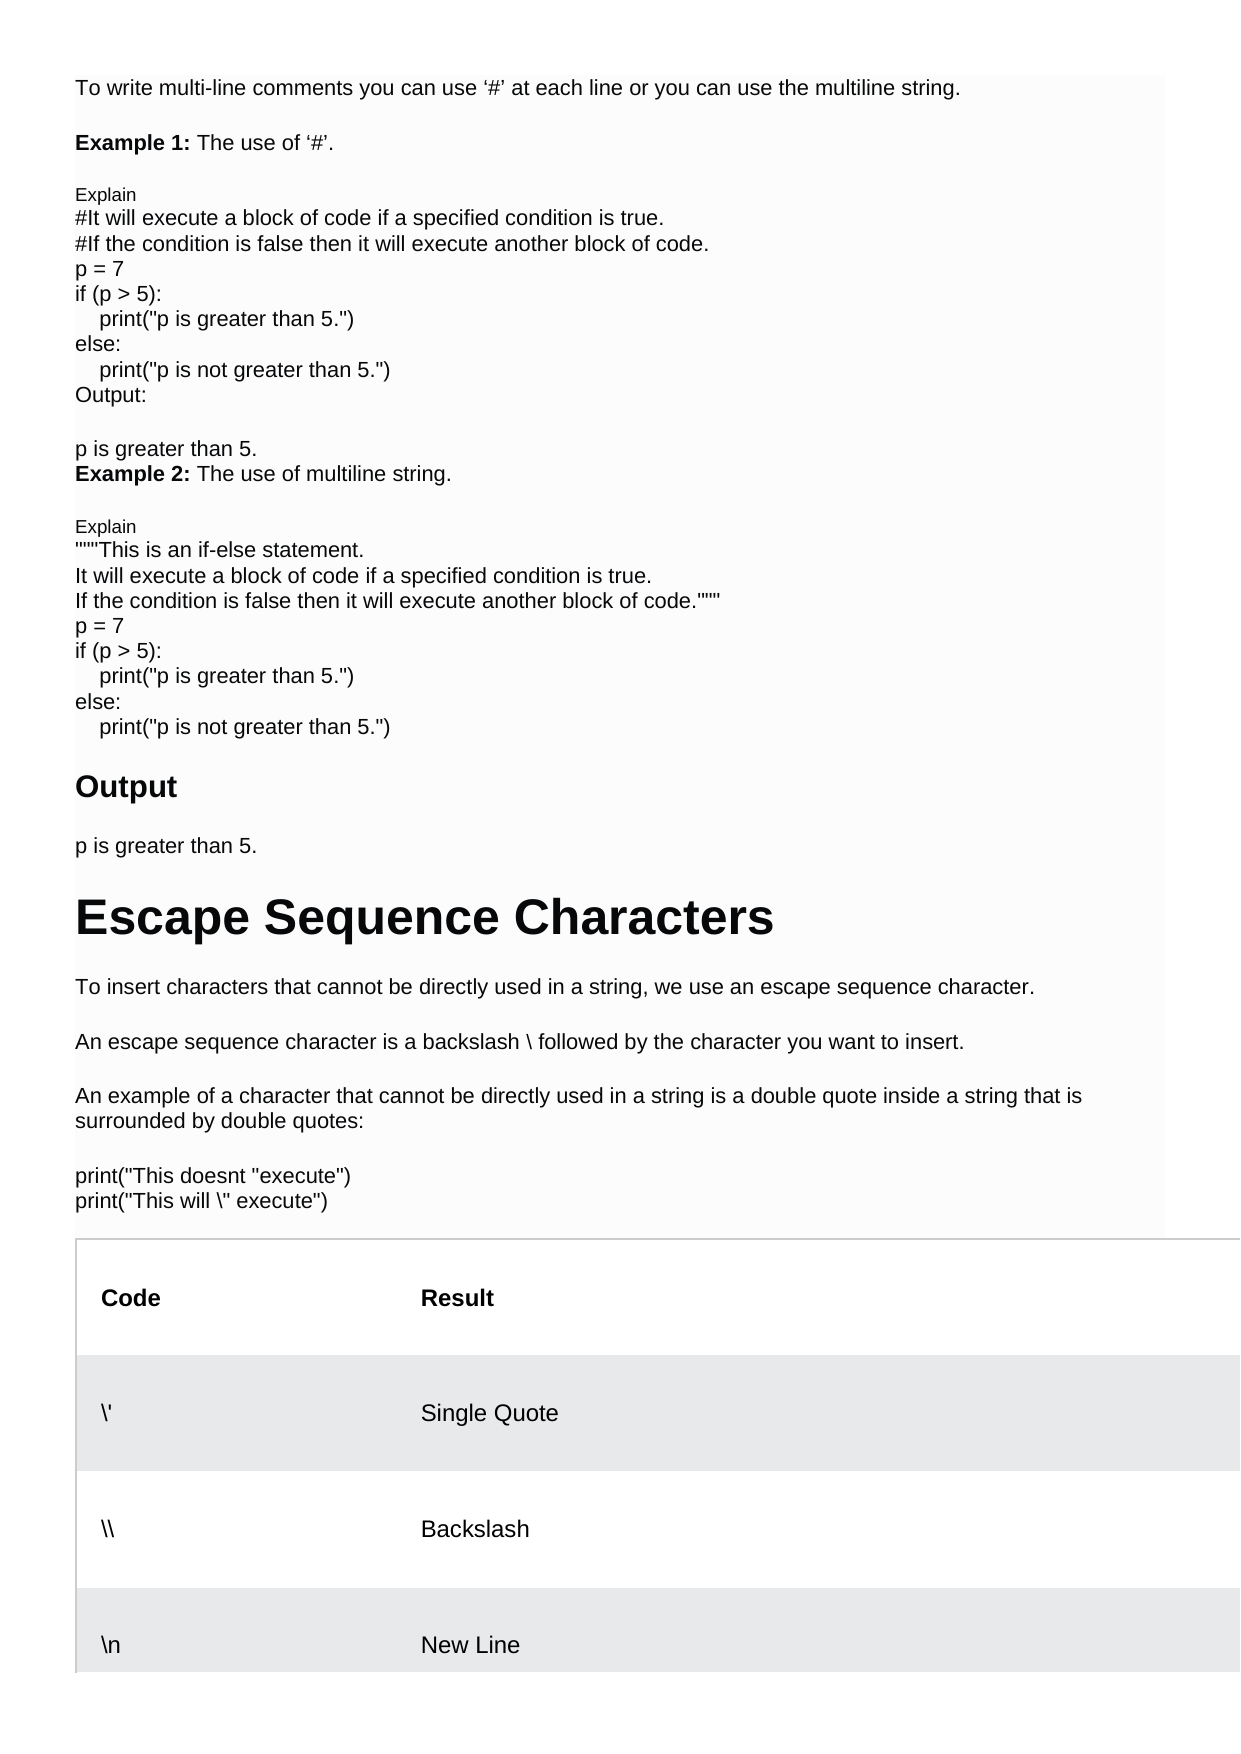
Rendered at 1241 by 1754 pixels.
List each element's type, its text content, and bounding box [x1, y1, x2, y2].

table_cell Backslash [408, 1471, 1240, 1587]
table_header Code [77, 1240, 408, 1355]
text Output: [75, 382, 1165, 407]
text print("p is greater than 5.") [75, 663, 1165, 688]
text Example 2: The use of multiline string. [75, 461, 1165, 487]
text print("This will \" execute") [75, 1188, 1165, 1213]
text p is greater than 5. [75, 436, 1165, 461]
text print("p is not greater than 5.") [75, 714, 1165, 739]
text To write multi-line comments you can use ‘#’ at each line or you can use the multiline string. [75, 75, 1165, 100]
text Explain [75, 516, 1165, 537]
text print("This doesnt "execute") [75, 1163, 1165, 1188]
text To insert characters that cannot be directly used in a string, we use an escape sequence character. [75, 974, 1165, 999]
text #If the condition is false then it will execute another block of code. [75, 231, 1165, 256]
text #It will execute a block of code if a specified condition is true. [75, 205, 1165, 231]
text else: [75, 331, 1165, 357]
text If the condition is false then it will execute another block of code.""" [75, 588, 1165, 613]
text p = 7 [75, 613, 1165, 638]
table_header Result [408, 1240, 1240, 1355]
text if (p > 5): [75, 281, 1165, 306]
table_cell New Line [408, 1588, 1240, 1672]
text Output [75, 768, 1165, 804]
text p is greater than 5. [75, 833, 1165, 858]
text An escape sequence character is a backslash \ followed by the character you want to insert. [75, 1029, 1165, 1054]
table_cell \n [77, 1588, 408, 1672]
text Explain [75, 184, 1165, 205]
text """This is an if-else statement. [75, 537, 1165, 562]
text It will execute a block of code if a specified condition is true. [75, 562, 1165, 588]
text Escape Sequence Characters [75, 888, 1165, 945]
table_cell Single Quote [408, 1355, 1240, 1471]
text print("p is not greater than 5.") [75, 357, 1165, 382]
table_cell \' [77, 1355, 408, 1471]
table_cell \\ [77, 1471, 408, 1587]
text p = 7 [75, 256, 1165, 281]
text print("p is greater than 5.") [75, 306, 1165, 331]
text An example of a character that cannot be directly used in a string is a double quote inside a string that is surrounded by double quotes: [75, 1083, 1165, 1133]
text else: [75, 688, 1165, 714]
text Example 1: The use of ‘#’. [75, 129, 1165, 154]
text if (p > 5): [75, 638, 1165, 663]
